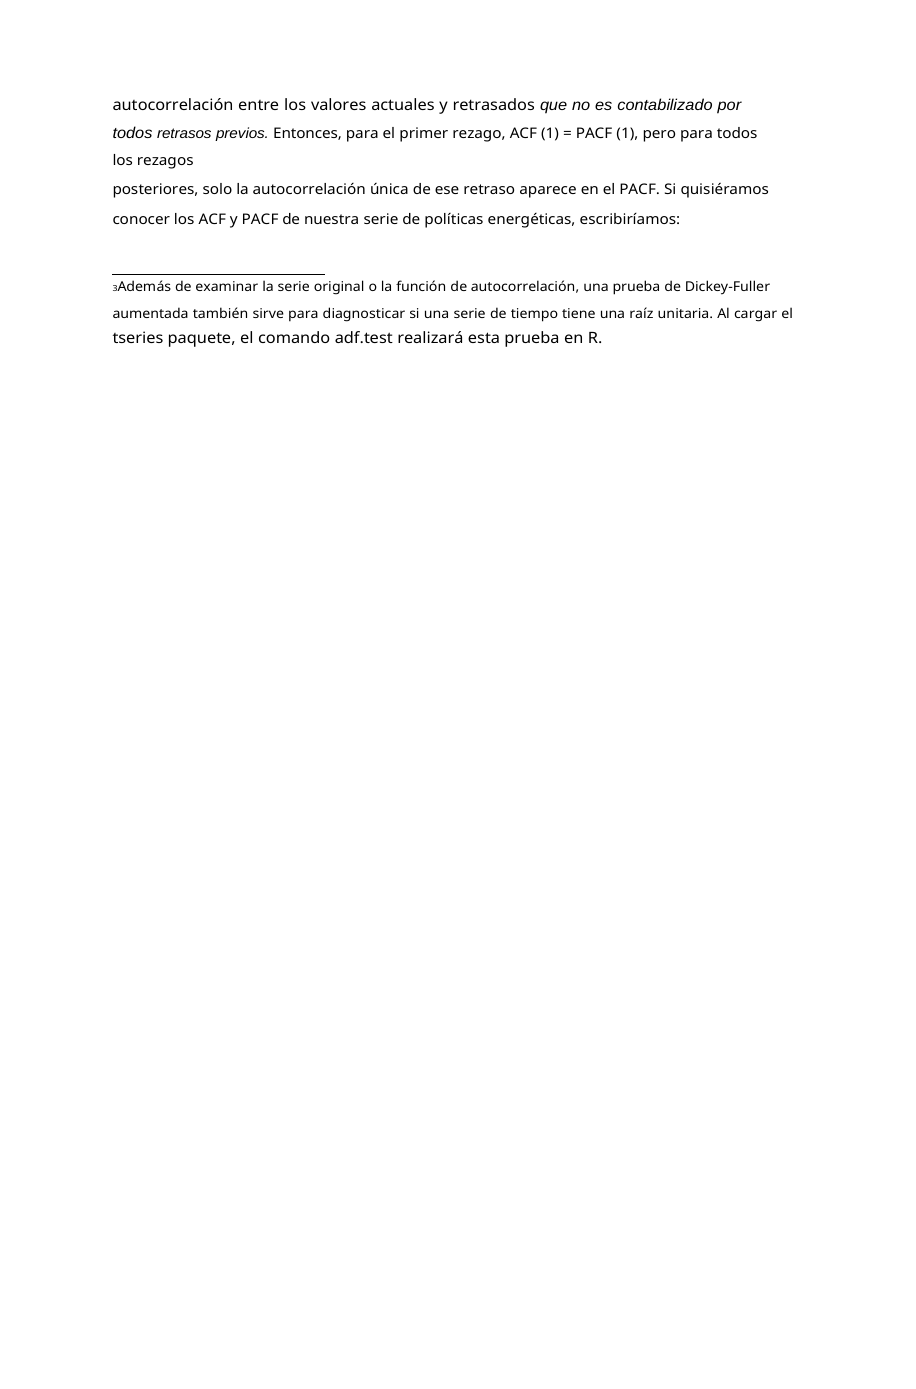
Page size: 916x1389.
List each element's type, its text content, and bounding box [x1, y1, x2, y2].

text 3Además de examinar la serie original o la función de autocorrelación, una prueba de Dickey-Fuller aumentada también sirve para diagnosticar si una serie de tiempo tiene una raíz unitaria. Al cargar el [112, 269, 804, 323]
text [112, 94, 775, 170]
text tseries paquete, el comando adf.test realizará esta prueba en R. [112, 327, 841, 348]
text posteriores, solo la autocorrelación única de ese retraso aparece en el PACF. Si quisiéramos conocer los ACF y PACF de nuestra serie de políticas energéticas, escribiríamos: [112, 179, 804, 229]
